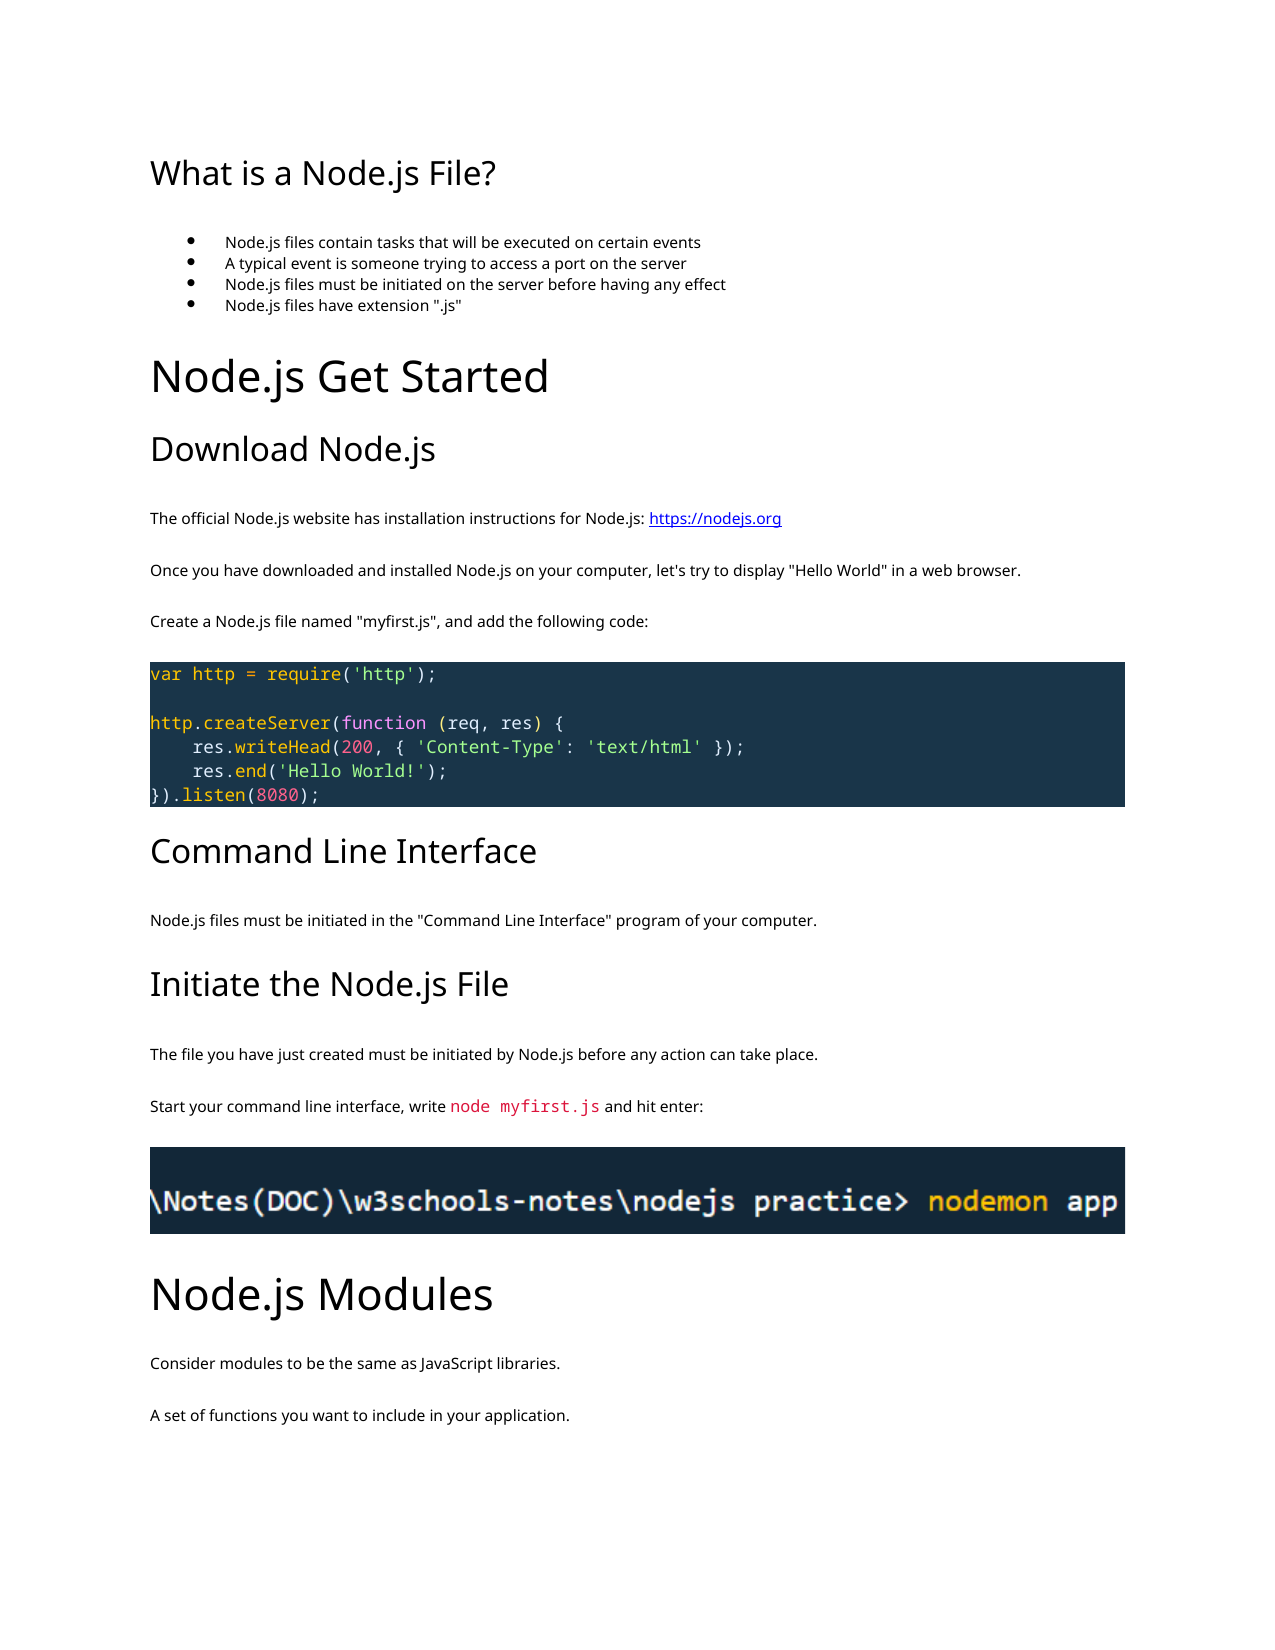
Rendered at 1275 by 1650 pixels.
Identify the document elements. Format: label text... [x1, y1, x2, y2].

text var http = require('http'); [150, 662, 1125, 686]
text http.createServer(function (req, res) { [150, 710, 1125, 734]
list Node.js files must be initiated on the server before having any effect [187, 274, 1125, 295]
subtitle What is a Node.js File? [150, 150, 1125, 195]
text Once you have downloaded and installed Node.js on your computer, let's try to display "Hello World" in a web browser. [150, 559, 1125, 581]
text Create a Node.js file named "myfirst.js", and add the following code: [150, 611, 1125, 632]
text The file you have just created must be initiated by Node.js before any action can take place. [150, 1043, 1125, 1064]
subtitle Download Node.js [150, 426, 1125, 471]
list Node.js files have extension ".js" [187, 295, 1125, 316]
text Node.js files must be initiated in the "Command Line Interface" program of your computer. [150, 910, 1125, 931]
text }).listen(8080); [150, 783, 1125, 807]
text A set of functions you want to include in your application. [150, 1404, 1125, 1426]
picture [150, 1147, 1125, 1234]
subtitle Node.js Modules [150, 1263, 1125, 1323]
subtitle Node.js Get Started [150, 346, 1125, 405]
text The official Node.js website has installation instructions for Node.js: https://nodejs.org [150, 508, 1125, 529]
text Consider modules to be the same as JavaScript libraries. [150, 1353, 1125, 1374]
subtitle Initiate the Node.js File [150, 961, 1125, 1007]
subtitle Command Line Interface [150, 828, 1125, 873]
text res.end('Hello World!'); [150, 758, 1125, 783]
list Node.js files contain tasks that will be executed on certain events [187, 231, 1125, 253]
text Start your command line interface, write node myfirst.js and hit enter: [150, 1094, 1125, 1117]
text res.writeHead(200, { 'Content-Type': 'text/html' }); [150, 734, 1125, 758]
list A typical event is someone trying to access a port on the server [187, 253, 1125, 274]
